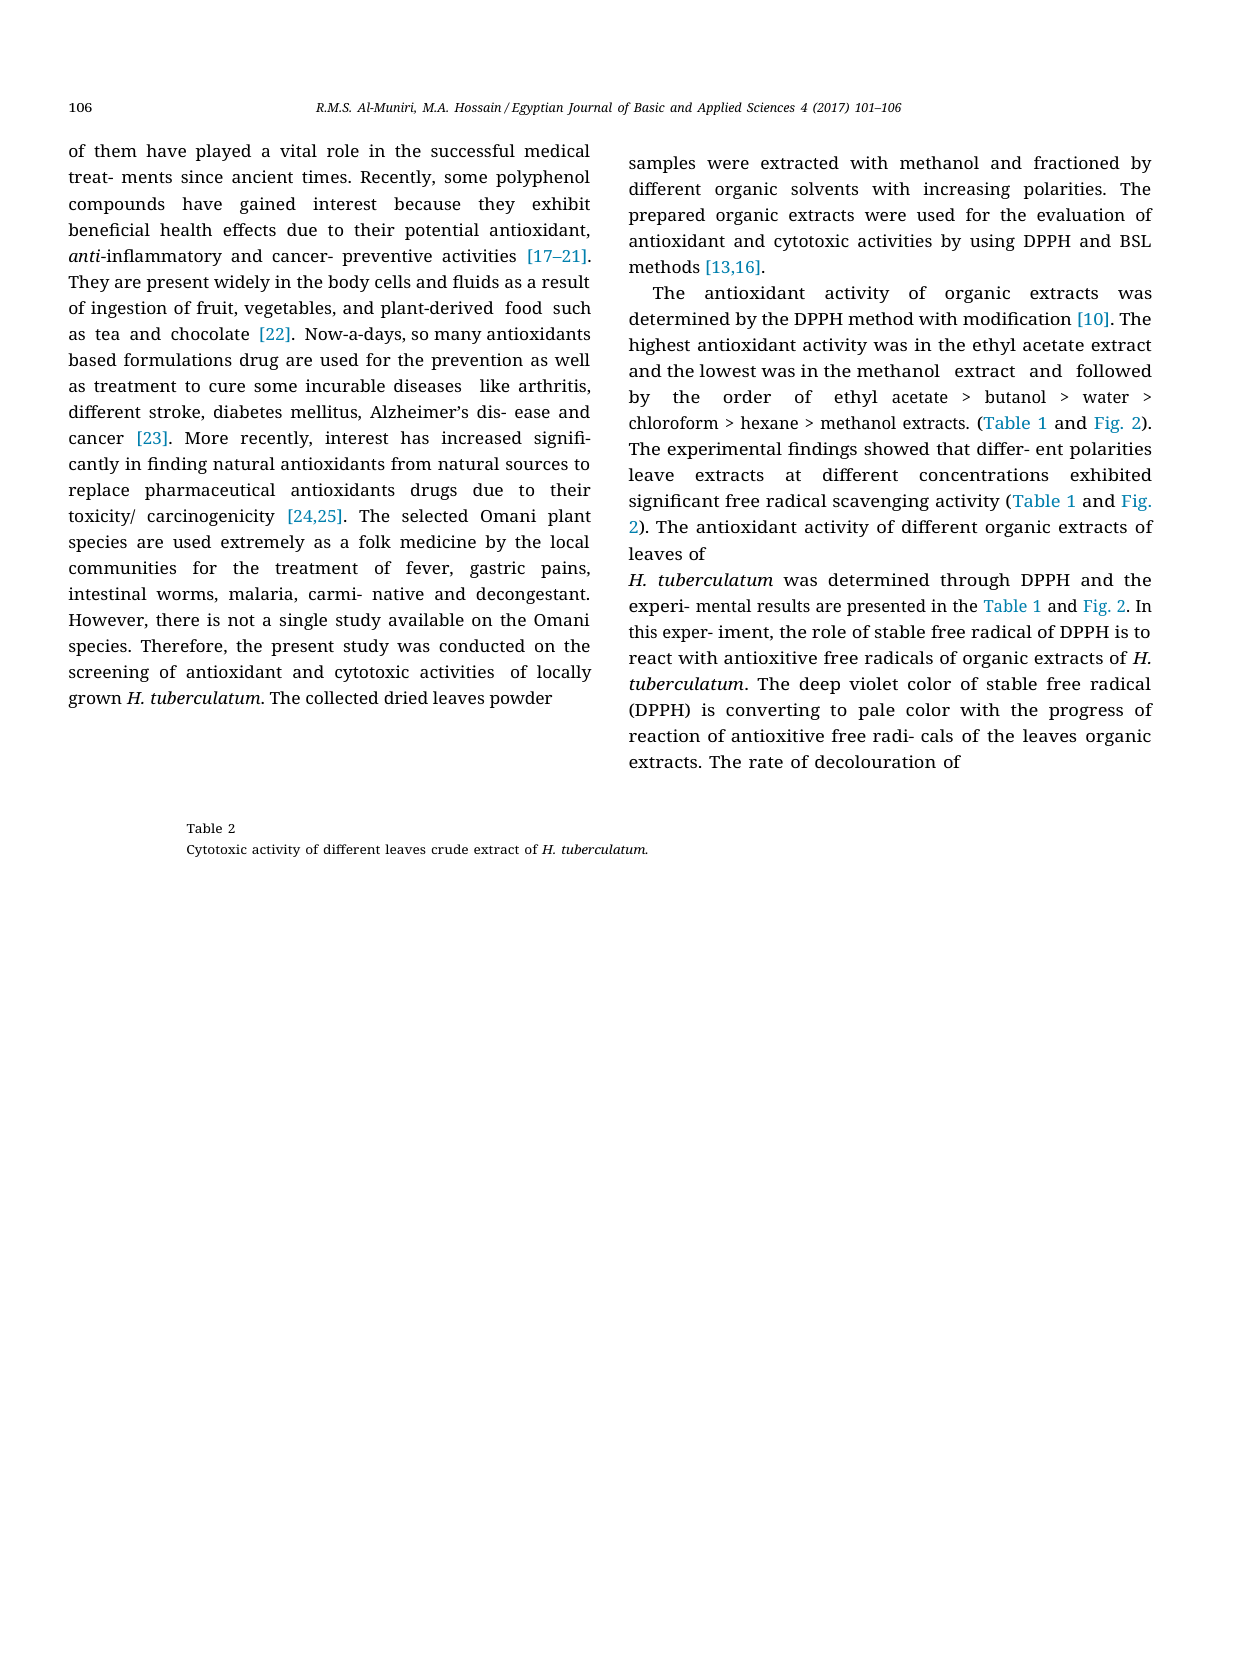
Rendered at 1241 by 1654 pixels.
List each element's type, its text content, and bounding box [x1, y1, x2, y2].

text H. tuberculatum was determined through DPPH and the experi- mental results are presented in the Table 1 and Fig. 2. In this exper- iment, the role of stable free radical of DPPH is to react with antioxitive free radicals of organic extracts of H. tuberculatum. The deep violet color of stable free radical (DPPH) is converting to pale color with the progress of reaction of antioxitive free radi- cals of the leaves organic extracts. The rate of decolouration of [628, 568, 1152, 773]
text of them have played a vital role in the successful medical treat- ments since ancient times. Recently, some polyphenol compounds have gained interest because they exhibit beneficial health effects due to their potential antioxidant, anti-inflammatory and cancer- preventive activities [17–21]. They are present widely in the body cells and fluids as a result of ingestion of fruit, vegetables, and plant-derived food such as tea and chocolate [22]. Now-a-days, so many antioxidants based formulations drug are used for the prevention as well as treatment to cure some incurable diseases like arthritis, different stroke, diabetes mellitus, Alzheimer’s dis- ease and cancer [23]. More recently, interest has increased signifi- cantly in finding natural antioxidants from natural sources to replace pharmaceutical antioxidants drugs due to their toxicity/ carcinogenicity [24,25]. The selected Omani plant species are used extremely as a folk medicine by the local communities for the treatment of fever, gastric pains, intestinal worms, malaria, carmi- native and decongestant. However, there is not a single study available on the Omani species. Therefore, the present study was conducted on the screening of antioxidant and cytotoxic activities of locally grown H. tuberculatum. The collected dried leaves powder [68, 140, 591, 710]
text samples were extracted with methanol and fractioned by different organic solvents with increasing polarities. The prepared organic extracts were used for the evaluation of antioxidant and cytotoxic activities by using DPPH and BSL methods [13,16]. [628, 151, 1152, 278]
text Table 2 [186, 820, 1184, 837]
text The antioxidant activity of organic extracts was determined by the DPPH method with modification [10]. The highest antioxidant activity was in the ethyl acetate extract and the lowest was in the methanol extract and followed by the order of ethyl acetate > butanol > water > chloroform > hexane > methanol extracts. (Table 1 and Fig. 2). The experimental findings showed that differ- ent polarities leave extracts at different concentrations exhibited significant free radical scavenging activity (Table 1 and Fig. 2). The antioxidant activity of different organic extracts of leaves of [628, 282, 1152, 565]
text Cytotoxic activity of different leaves crude extract of H. tuberculatum. [186, 841, 1184, 858]
